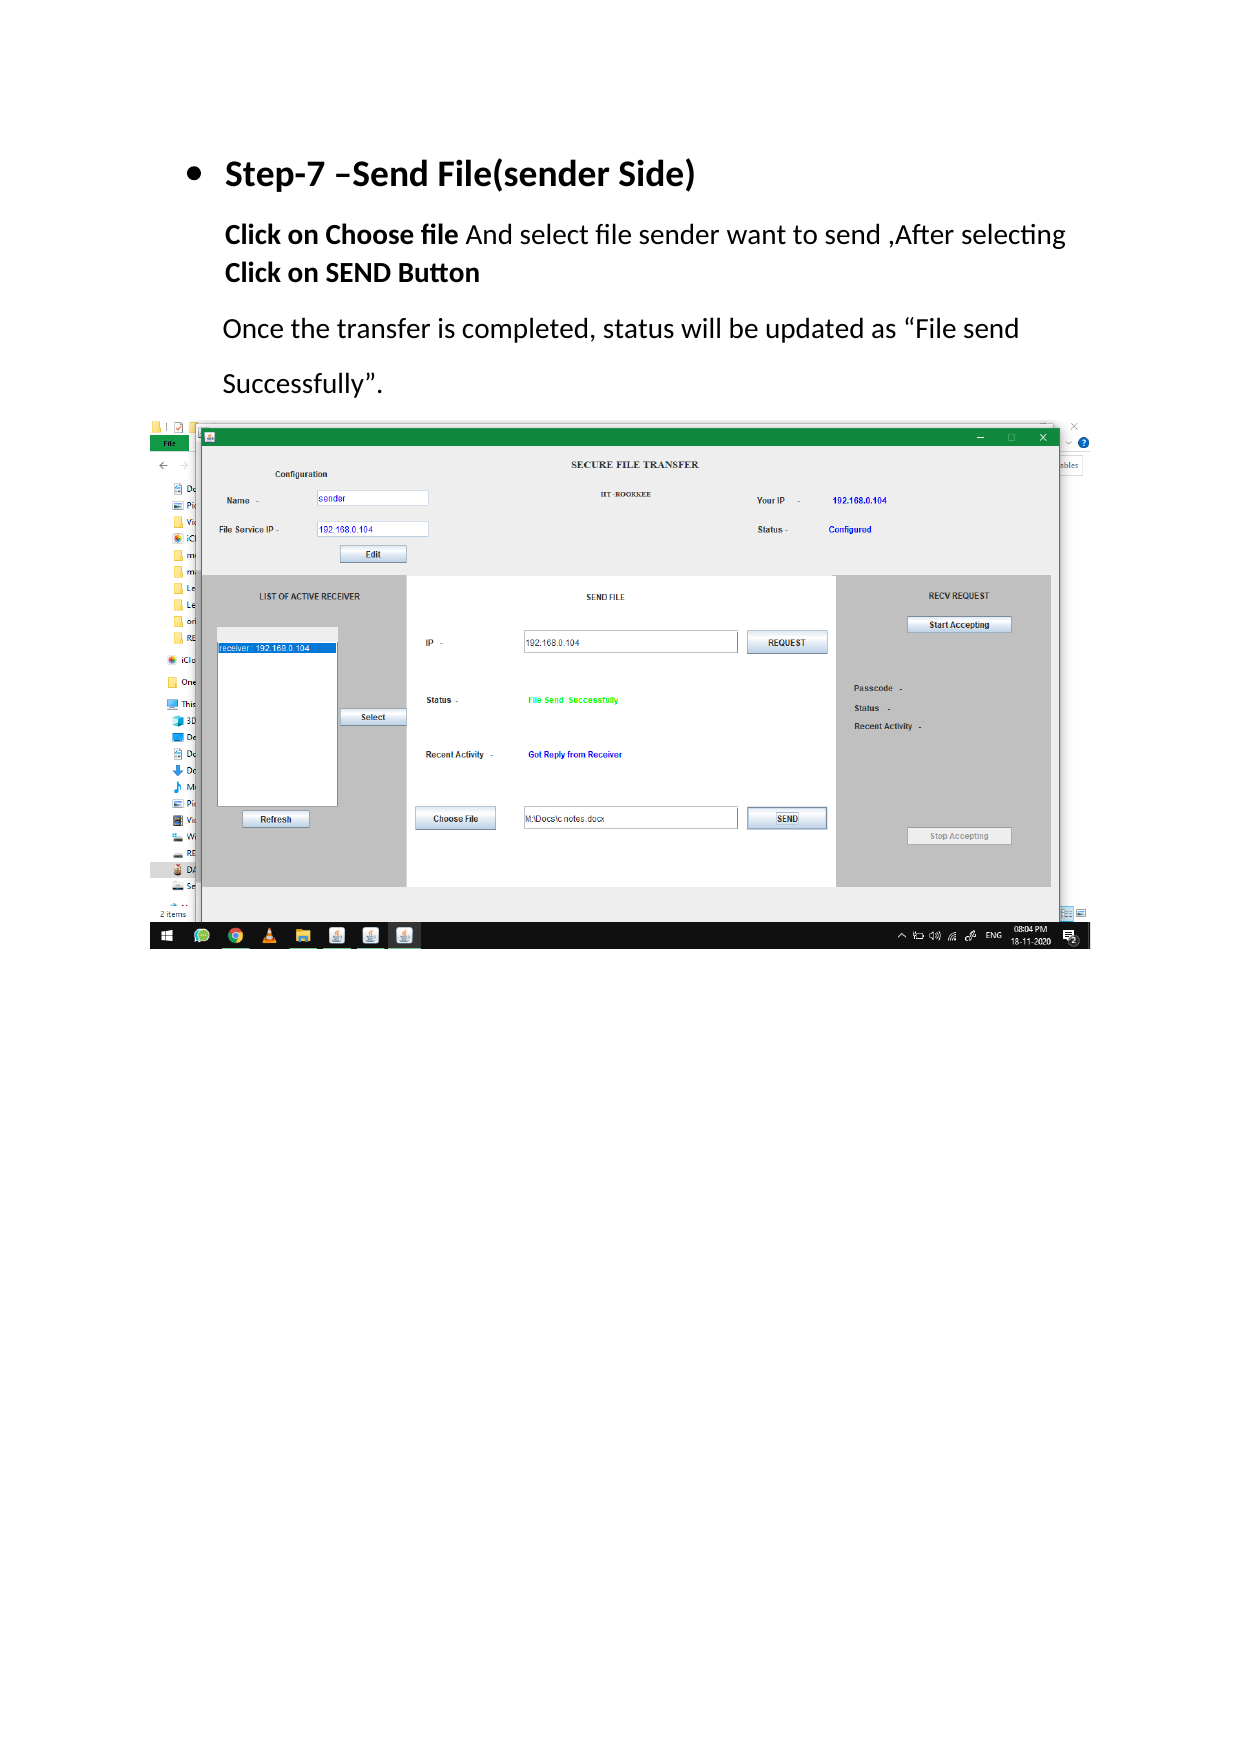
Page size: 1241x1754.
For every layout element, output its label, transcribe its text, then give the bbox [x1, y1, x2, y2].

list Step-7 –Send File(sender Side) [187, 150, 1090, 196]
text Once the transfer is completed, status will be updated as “File send [150, 310, 1090, 345]
text Successfully”. [150, 365, 1090, 400]
text Click on Choose file And select file sender want to send ,After selecting Click on SEND Button [225, 216, 1090, 290]
picture [150, 420, 1091, 949]
